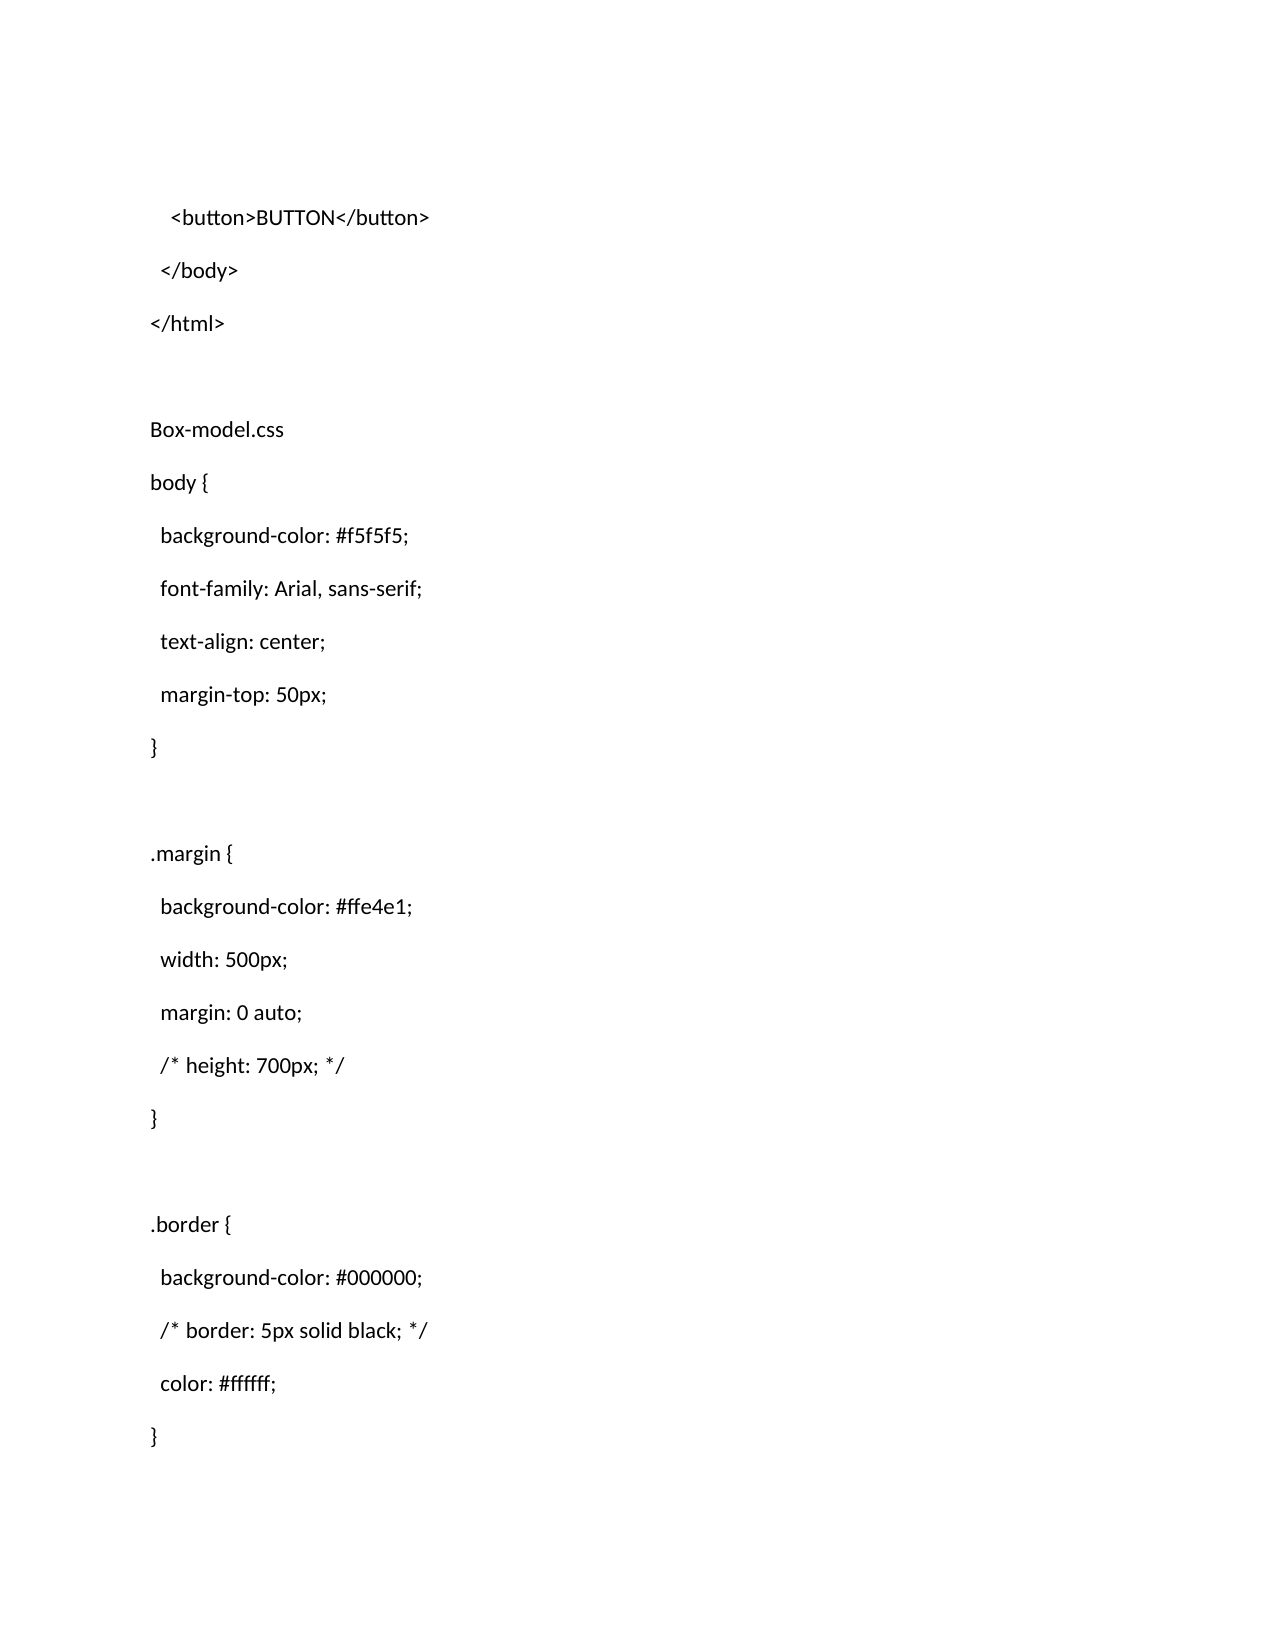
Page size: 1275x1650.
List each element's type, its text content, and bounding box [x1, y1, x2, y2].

text } [150, 1104, 1125, 1132]
text background-color: #000000; [150, 1263, 1125, 1291]
text background-color: #f5f5f5; [150, 521, 1125, 549]
text margin-top: 50px; [150, 680, 1125, 708]
text body { [150, 468, 1125, 496]
text color: #ffffff; [150, 1369, 1125, 1397]
text .border { [150, 1210, 1125, 1238]
text /* height: 700px; */ [150, 1051, 1125, 1079]
text margin: 0 auto; [150, 998, 1125, 1026]
text text-align: center; [150, 627, 1125, 655]
text <button>BUTTON</button> [150, 203, 1125, 231]
text background-color: #ffe4e1; [150, 892, 1125, 920]
text } [150, 1422, 1125, 1451]
text font-family: Arial, sans-serif; [150, 574, 1125, 602]
text /* border: 5px solid black; */ [150, 1316, 1125, 1344]
text </html> [150, 309, 1125, 337]
text </body> [150, 256, 1125, 284]
text } [150, 733, 1125, 761]
text width: 500px; [150, 945, 1125, 973]
text Box-model.css [150, 415, 1125, 443]
text .margin { [150, 839, 1125, 867]
